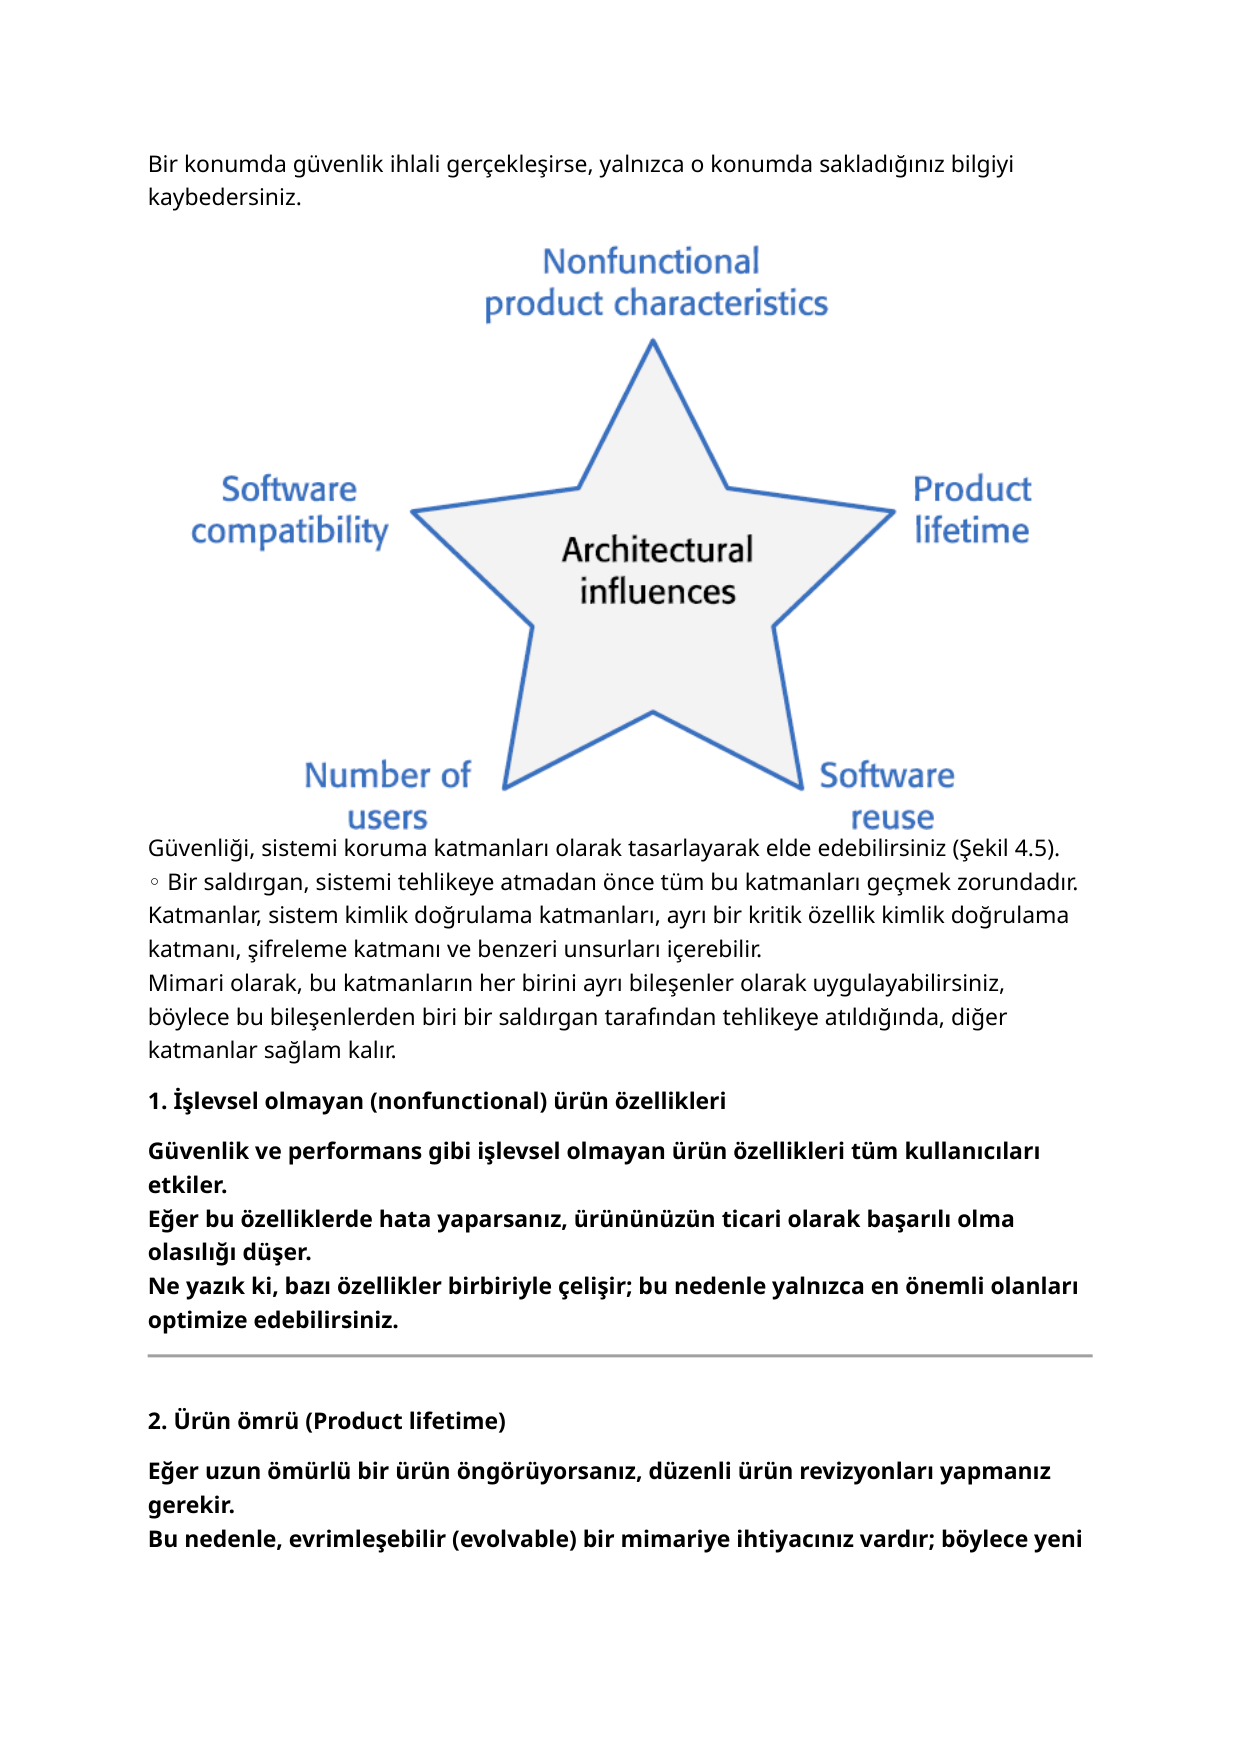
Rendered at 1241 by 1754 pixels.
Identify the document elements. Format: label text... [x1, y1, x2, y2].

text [148, 1455, 1093, 1554]
picture [147, 231, 1093, 830]
text Güvenlik ve performans gibi işlevsel olmayan ürün özellikleri tüm kullanıcıları etkiler. Eğer bu özelliklerde hata yaparsanız, ürününüzün ticari olarak başarılı olma olasılığı düşer. Ne yazık ki, bazı özellikler birbiriyle çelişir; bu nedenle yalnızca en önemli olanları optimize edebilirsiniz. [148, 1135, 1093, 1335]
text Güvenliği, sistemi koruma katmanları olarak tasarlayarak elde edebilirsiniz (Şekil 4.5). ◦ Bir saldırgan, sistemi tehlikeye atmadan önce tüm bu katmanları geçmek zorundadır. Katmanlar, sistem kimlik doğrulama katmanları, ayrı bir kritik özellik kimlik doğrulama katmanı, şifreleme katmanı ve benzeri unsurları içerebilir. Mimari olarak, bu katmanların her birini ayrı bileşenler olarak uygulayabilirsiniz, böylece bu bileşenlerden biri bir saldırgan tarafından tehlikeye atıldığında, diğer katmanlar sağlam kalır. [148, 830, 1093, 1066]
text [148, 148, 1093, 213]
text 1. İşlevsel olmayan (nonfunctional) ürün özellikleri [148, 1085, 1093, 1116]
text 2. Ürün ömrü (Product lifetime) [148, 1405, 1093, 1436]
